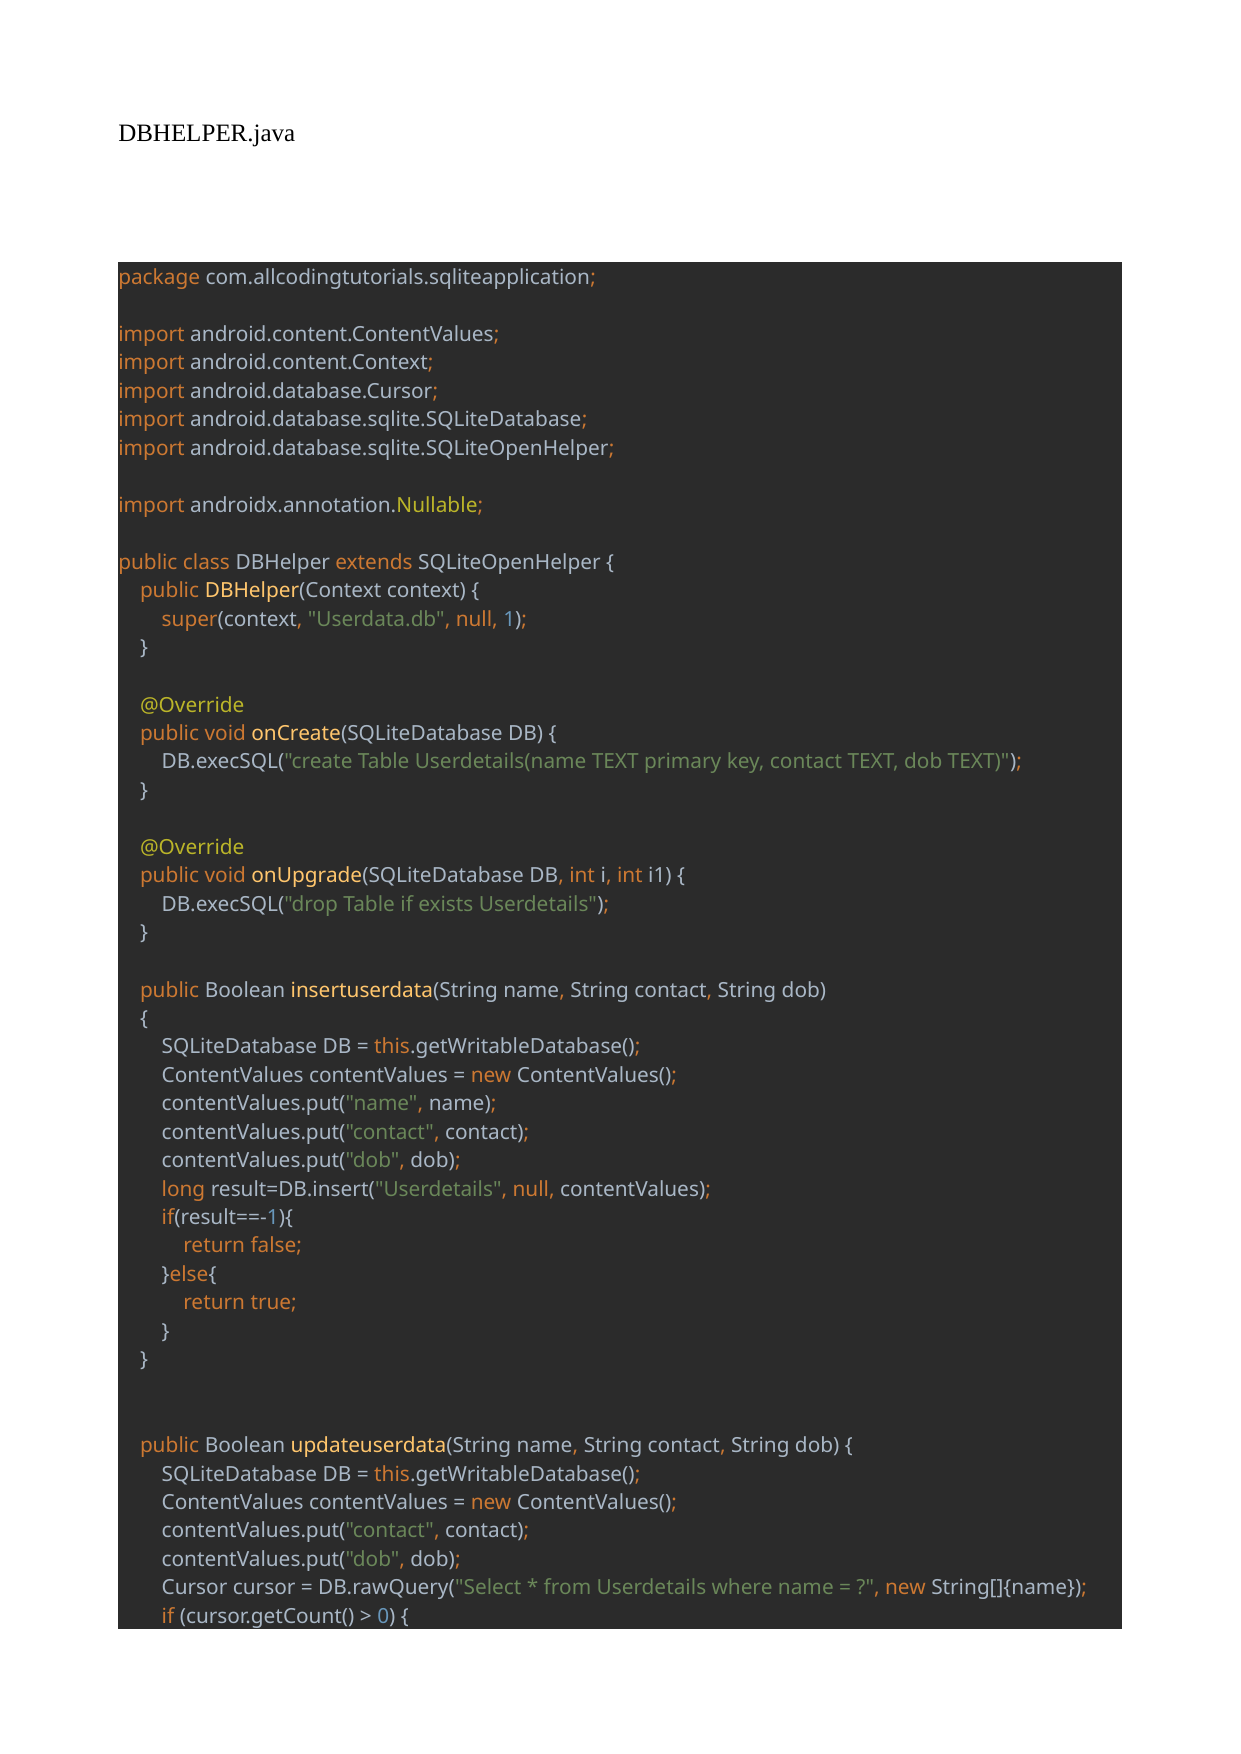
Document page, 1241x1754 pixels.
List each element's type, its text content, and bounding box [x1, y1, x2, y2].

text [118, 262, 1122, 1629]
text DBHELPER.java [118, 118, 1122, 147]
